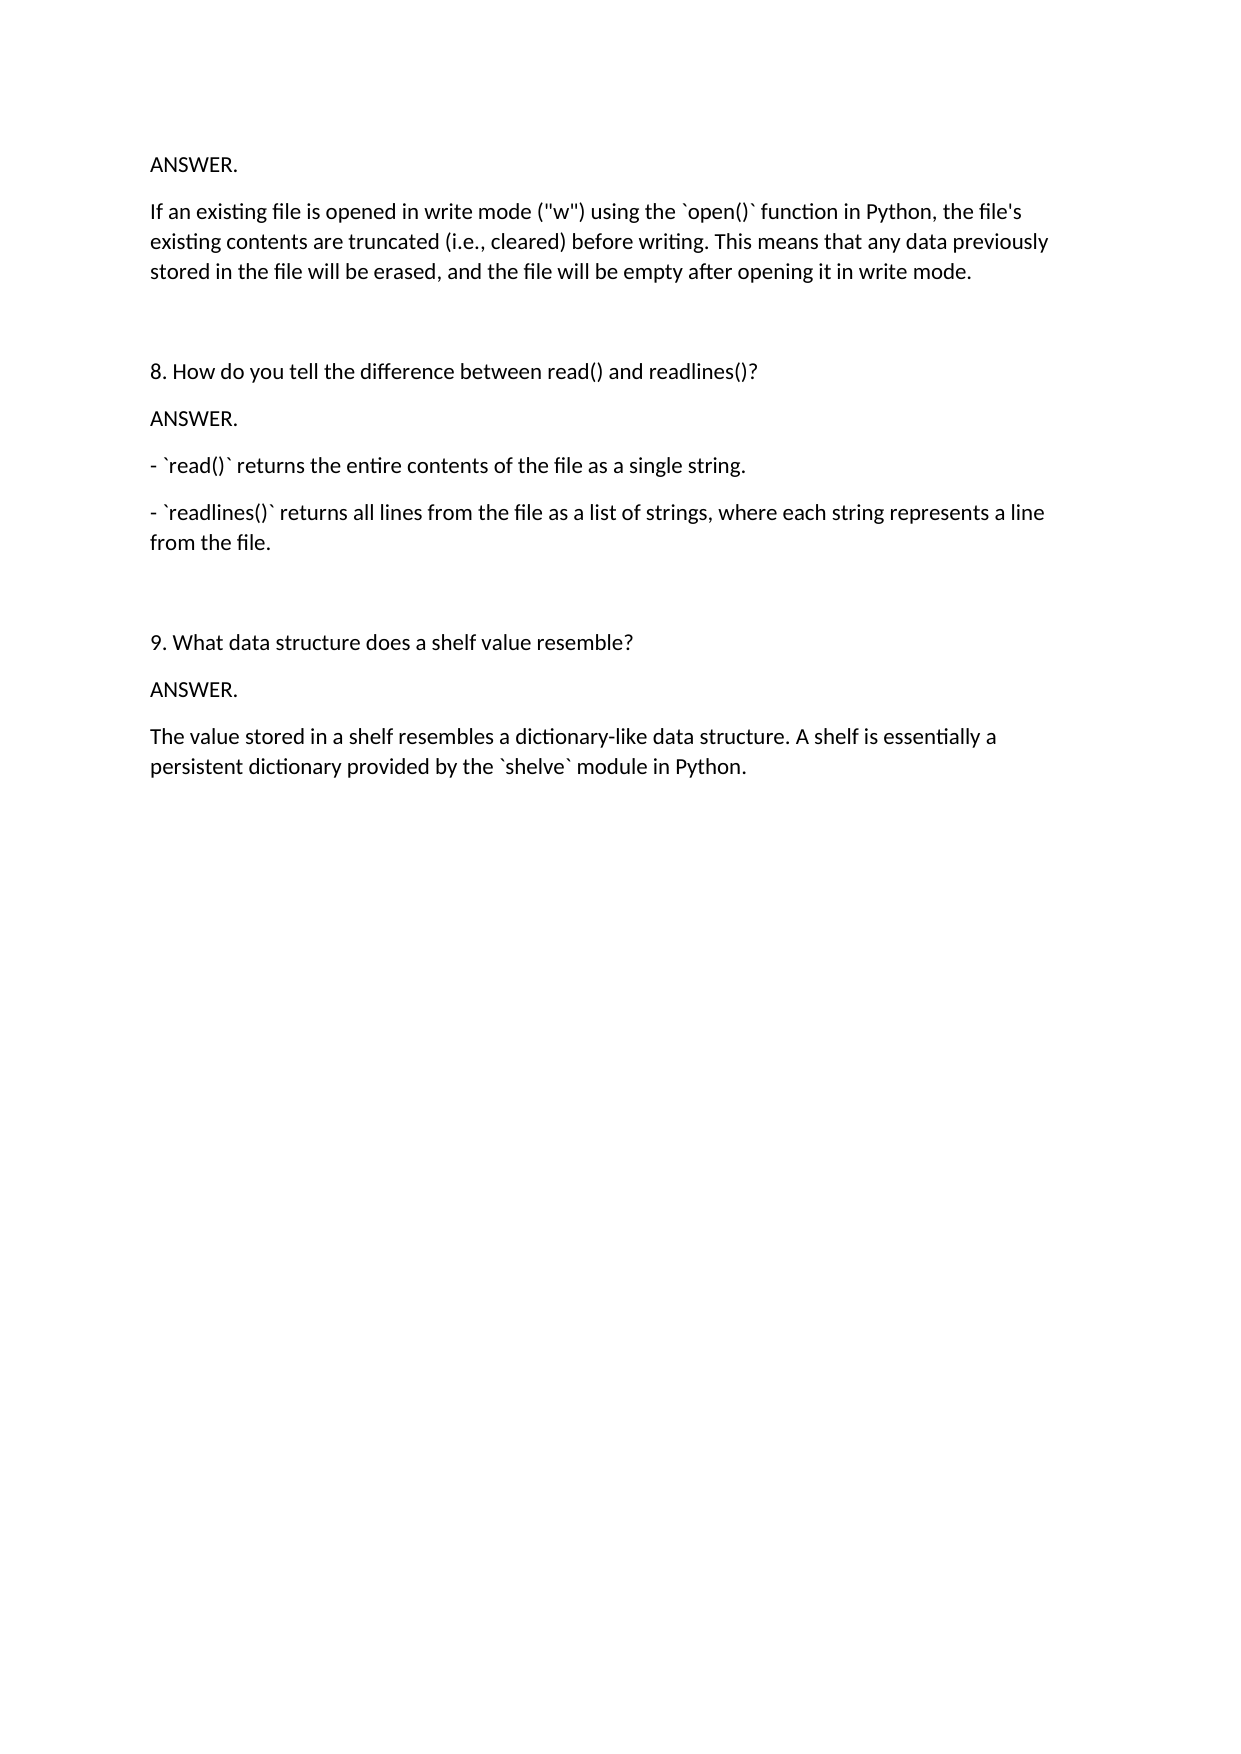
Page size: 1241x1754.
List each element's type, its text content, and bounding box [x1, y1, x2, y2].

text If an existing file is opened in write mode ("w") using the `open()` function in Python, the file's existing contents are truncated (i.e., cleared) before writing. This means that any data previously stored in the file will be erased, and the file will be empty after opening it in write mode. [150, 197, 1090, 285]
text 9. What data structure does a shelf value resemble? [150, 628, 1090, 656]
text ANSWER. [150, 150, 1090, 178]
text - `read()` returns the entire contents of the file as a single string. [150, 451, 1090, 479]
text ANSWER. [150, 404, 1090, 432]
text 8. How do you tell the difference between read() and readlines()? [150, 357, 1090, 385]
text The value stored in a shelf resembles a dictionary-like data structure. A shelf is essentially a persistent dictionary provided by the `shelve` module in Python. [150, 722, 1090, 780]
text - `readlines()` returns all lines from the file as a list of strings, where each string represents a line from the file. [150, 498, 1090, 556]
text ANSWER. [150, 675, 1090, 703]
